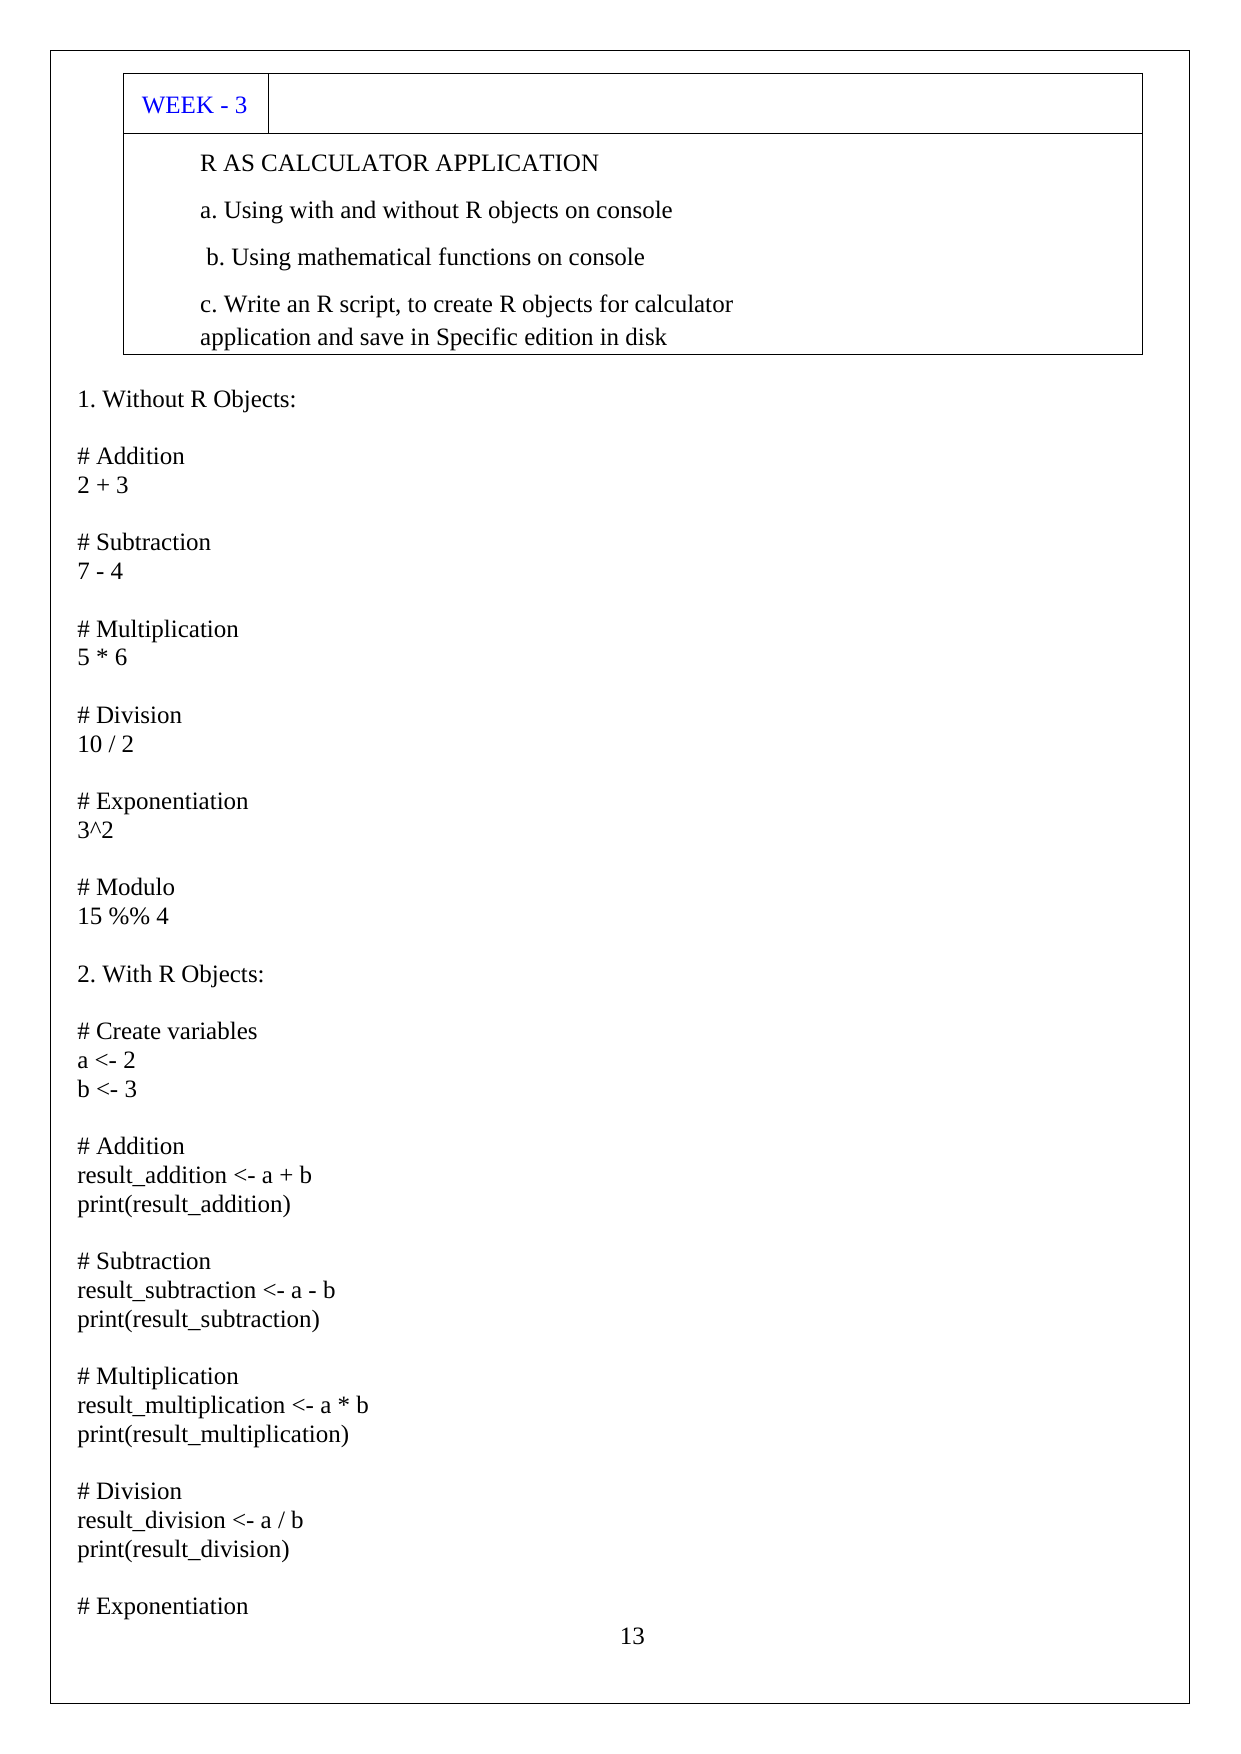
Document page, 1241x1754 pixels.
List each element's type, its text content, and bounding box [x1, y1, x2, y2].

text # Division [77, 1476, 1173, 1505]
text 1. Without R Objects: [77, 384, 1173, 412]
text print(result_division) [77, 1534, 1173, 1562]
text # Addition [77, 1131, 1173, 1160]
text # Modulo [77, 872, 1173, 901]
text 2 + 3 [77, 470, 1173, 499]
text # Subtraction [77, 1246, 1173, 1275]
table_cell R AS CALCULATOR APPLICATION a. Using with and without R objects on console b. Using mathematical functions on console c. Write an R script, to create R objects for calculator application and save in Specific edition in disk [124, 134, 1142, 354]
text 5 * 6 [77, 642, 1173, 671]
text result_multiplication <- a * b [77, 1390, 1173, 1419]
text # Subtraction [77, 527, 1173, 556]
text # Multiplication [77, 614, 1173, 642]
text # Exponentiation [77, 1591, 1173, 1620]
table_header [269, 74, 1142, 133]
text 7 - 4 [77, 556, 1173, 585]
text 2. With R Objects: [77, 959, 1173, 987]
text # Division [77, 700, 1173, 729]
text print(result_subtraction) [77, 1304, 1173, 1332]
text 15 %% 4 [77, 901, 1173, 930]
text result_addition <- a + b [77, 1160, 1173, 1189]
text 3^2 [77, 815, 1173, 844]
text 10 / 2 [77, 729, 1173, 757]
text result_division <- a / b [77, 1505, 1173, 1534]
text result_subtraction <- a - b [77, 1275, 1173, 1304]
text # Create variables [77, 1016, 1173, 1045]
text print(result_addition) [77, 1189, 1173, 1217]
text a <- 2 [77, 1045, 1173, 1074]
text # Addition [77, 441, 1173, 470]
text # Multiplication [77, 1361, 1173, 1390]
table_header WEEK - 3 [124, 74, 268, 133]
text b <- 3 [77, 1074, 1173, 1102]
text # Exponentiation [77, 786, 1173, 815]
text print(result_multiplication) [77, 1419, 1173, 1447]
